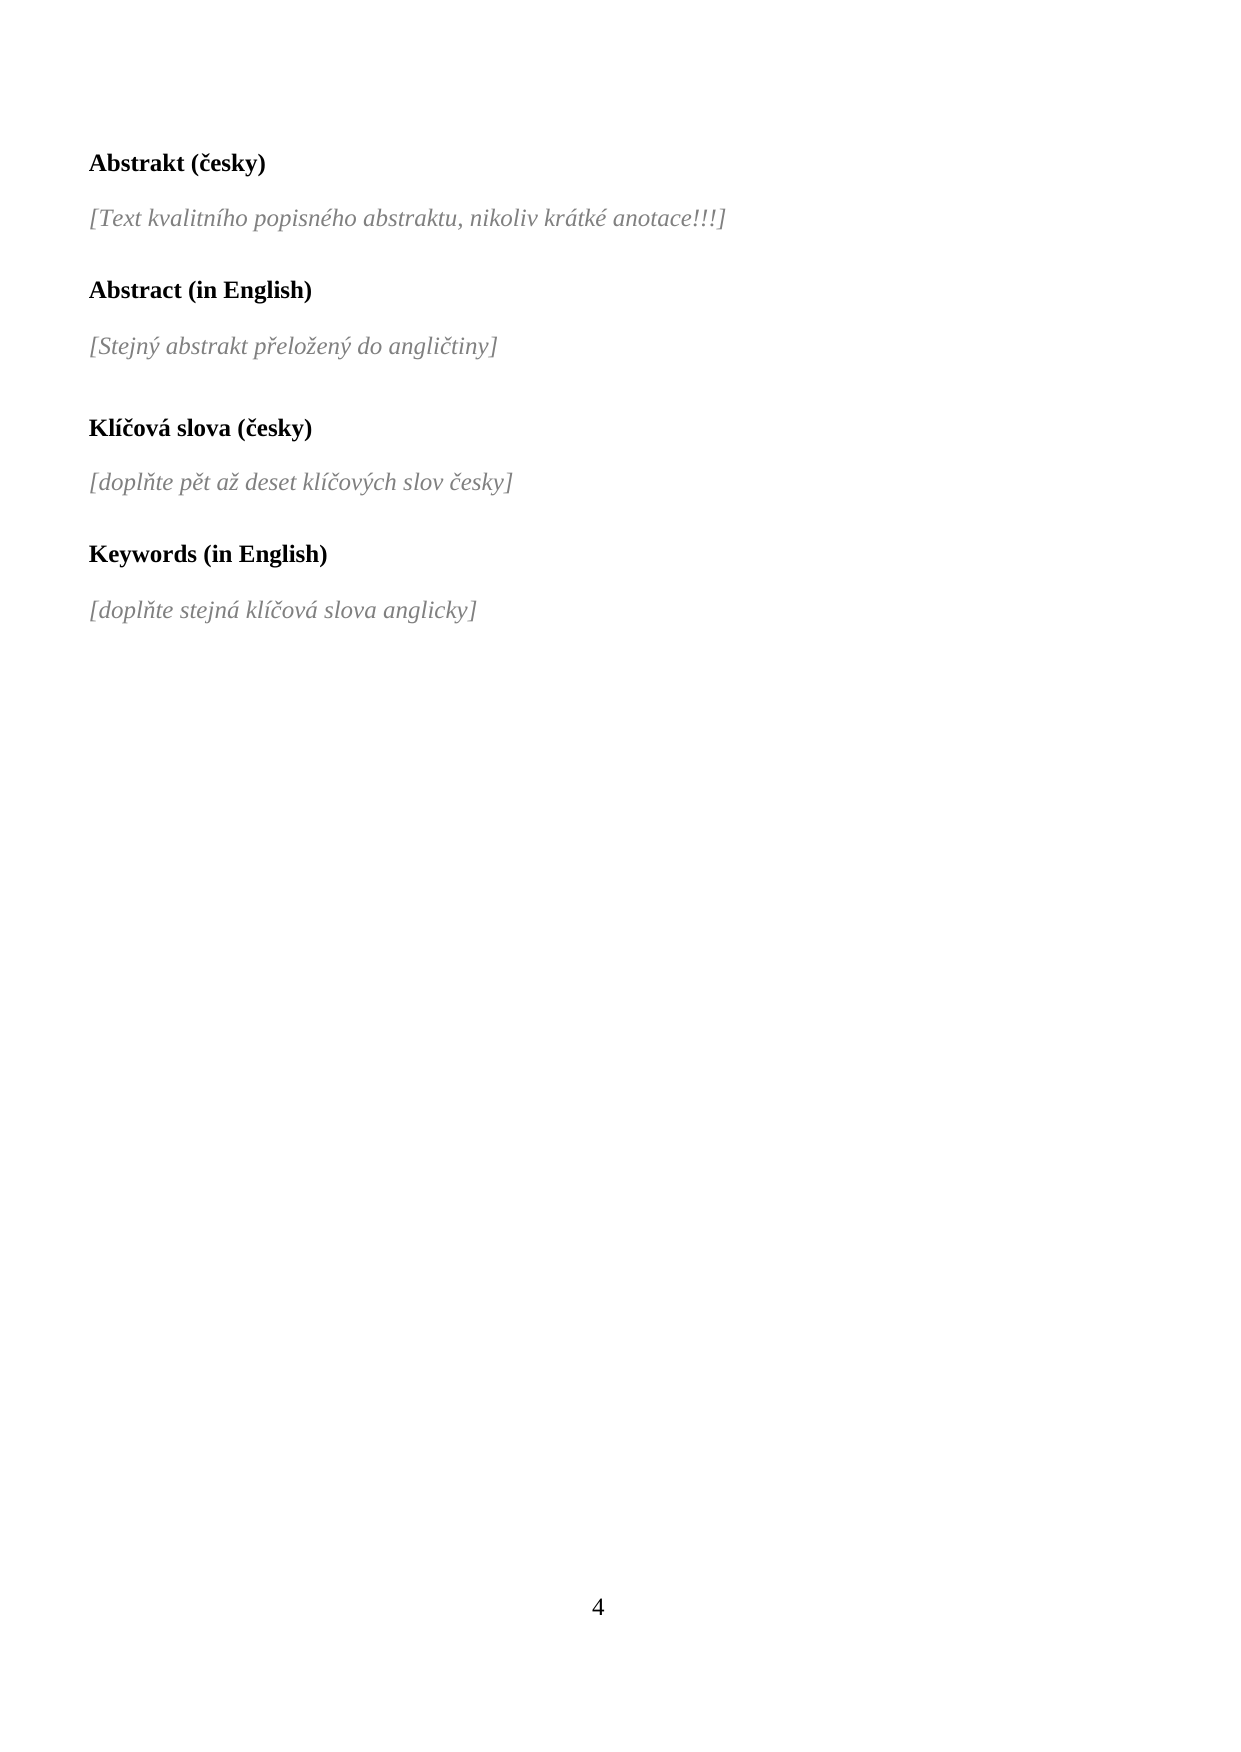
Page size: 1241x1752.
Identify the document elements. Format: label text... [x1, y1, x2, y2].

text Klíčová slova (česky) [89, 413, 1033, 442]
text Keywords (in English) [89, 539, 1033, 568]
text Abstrakt (česky) [89, 148, 1033, 176]
text [doplňte stejná klíčová slova anglicky] [89, 595, 1033, 623]
text [Text kvalitního popisného abstraktu, nikoliv krátké anotace!!!] [89, 203, 1033, 232]
text [doplňte pět až deset klíčových slov česky] [89, 467, 1033, 496]
text Abstract (in English) [89, 275, 1033, 304]
text [Stejný abstrakt přeložený do angličtiny] [89, 331, 1033, 359]
